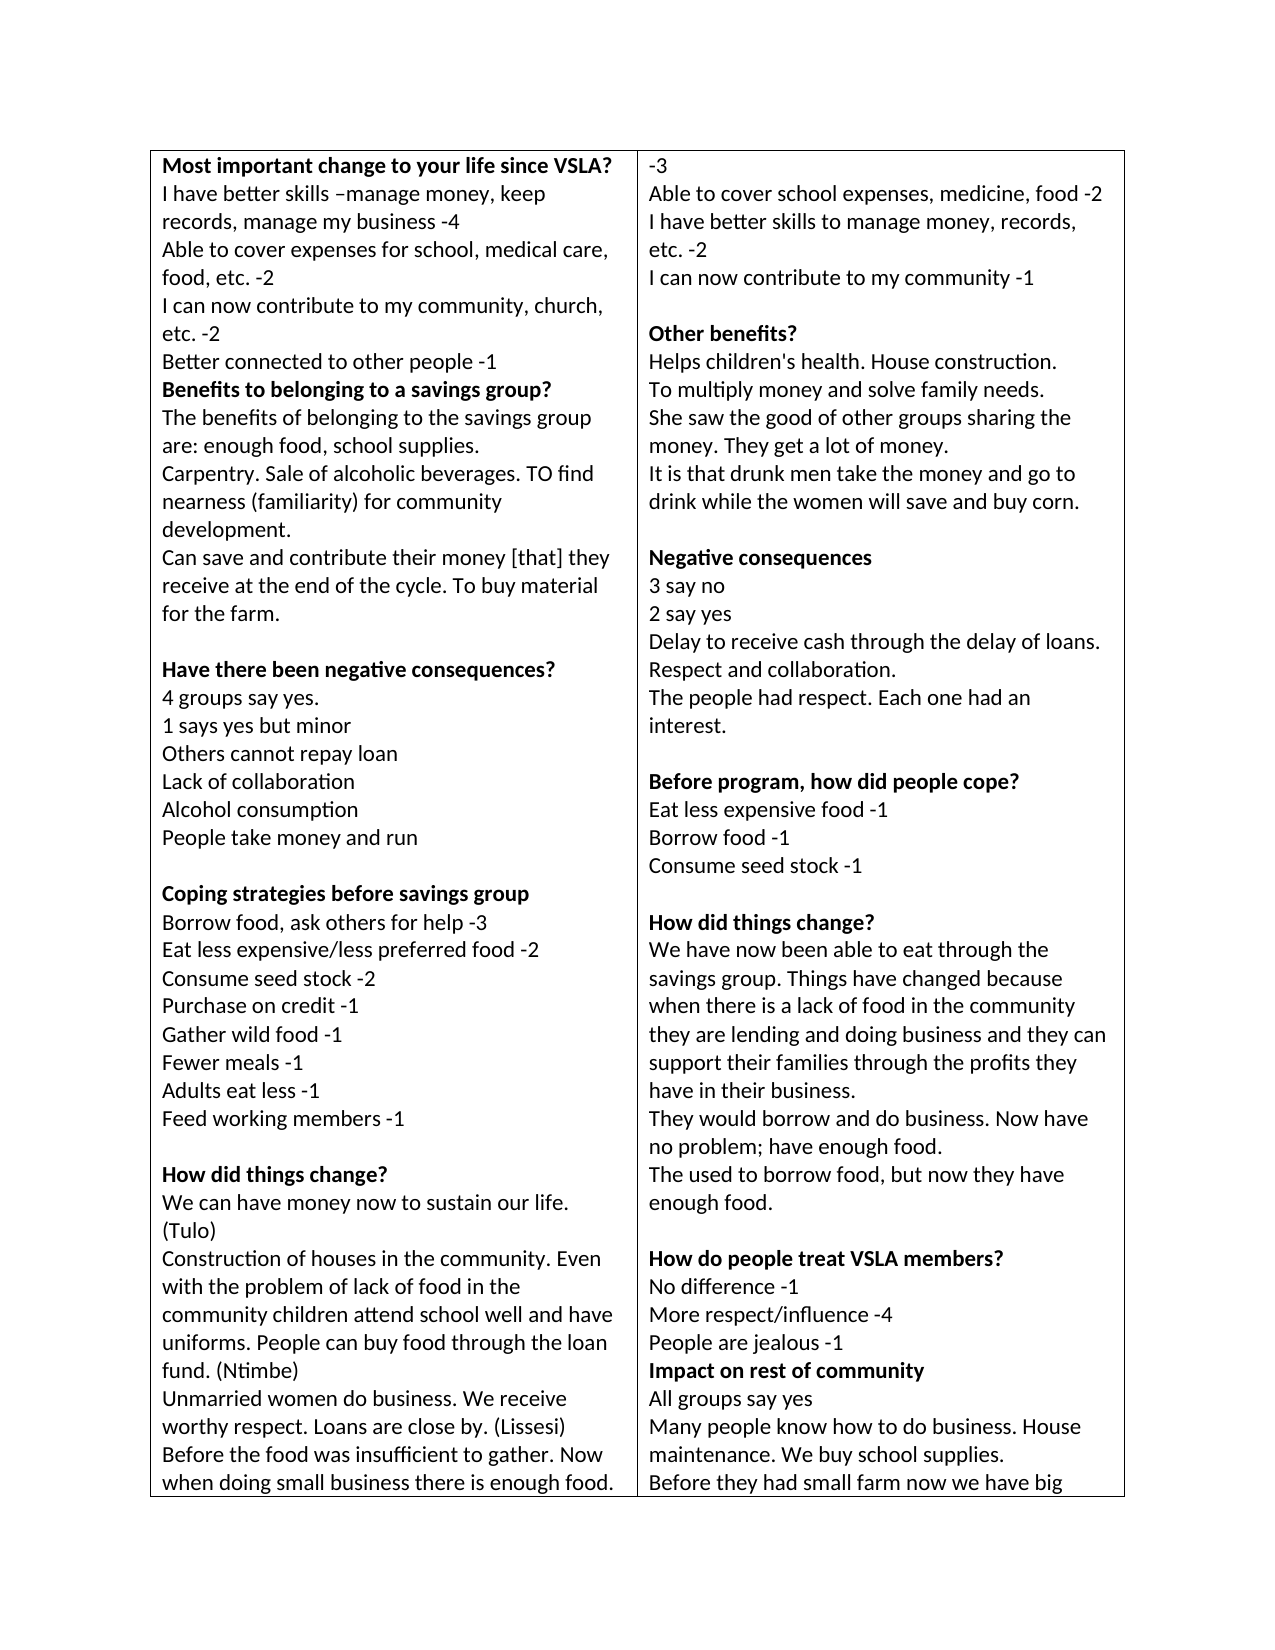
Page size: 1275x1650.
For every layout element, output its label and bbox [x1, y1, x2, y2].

table_header [638, 151, 1124, 1496]
table_header [151, 151, 637, 1496]
